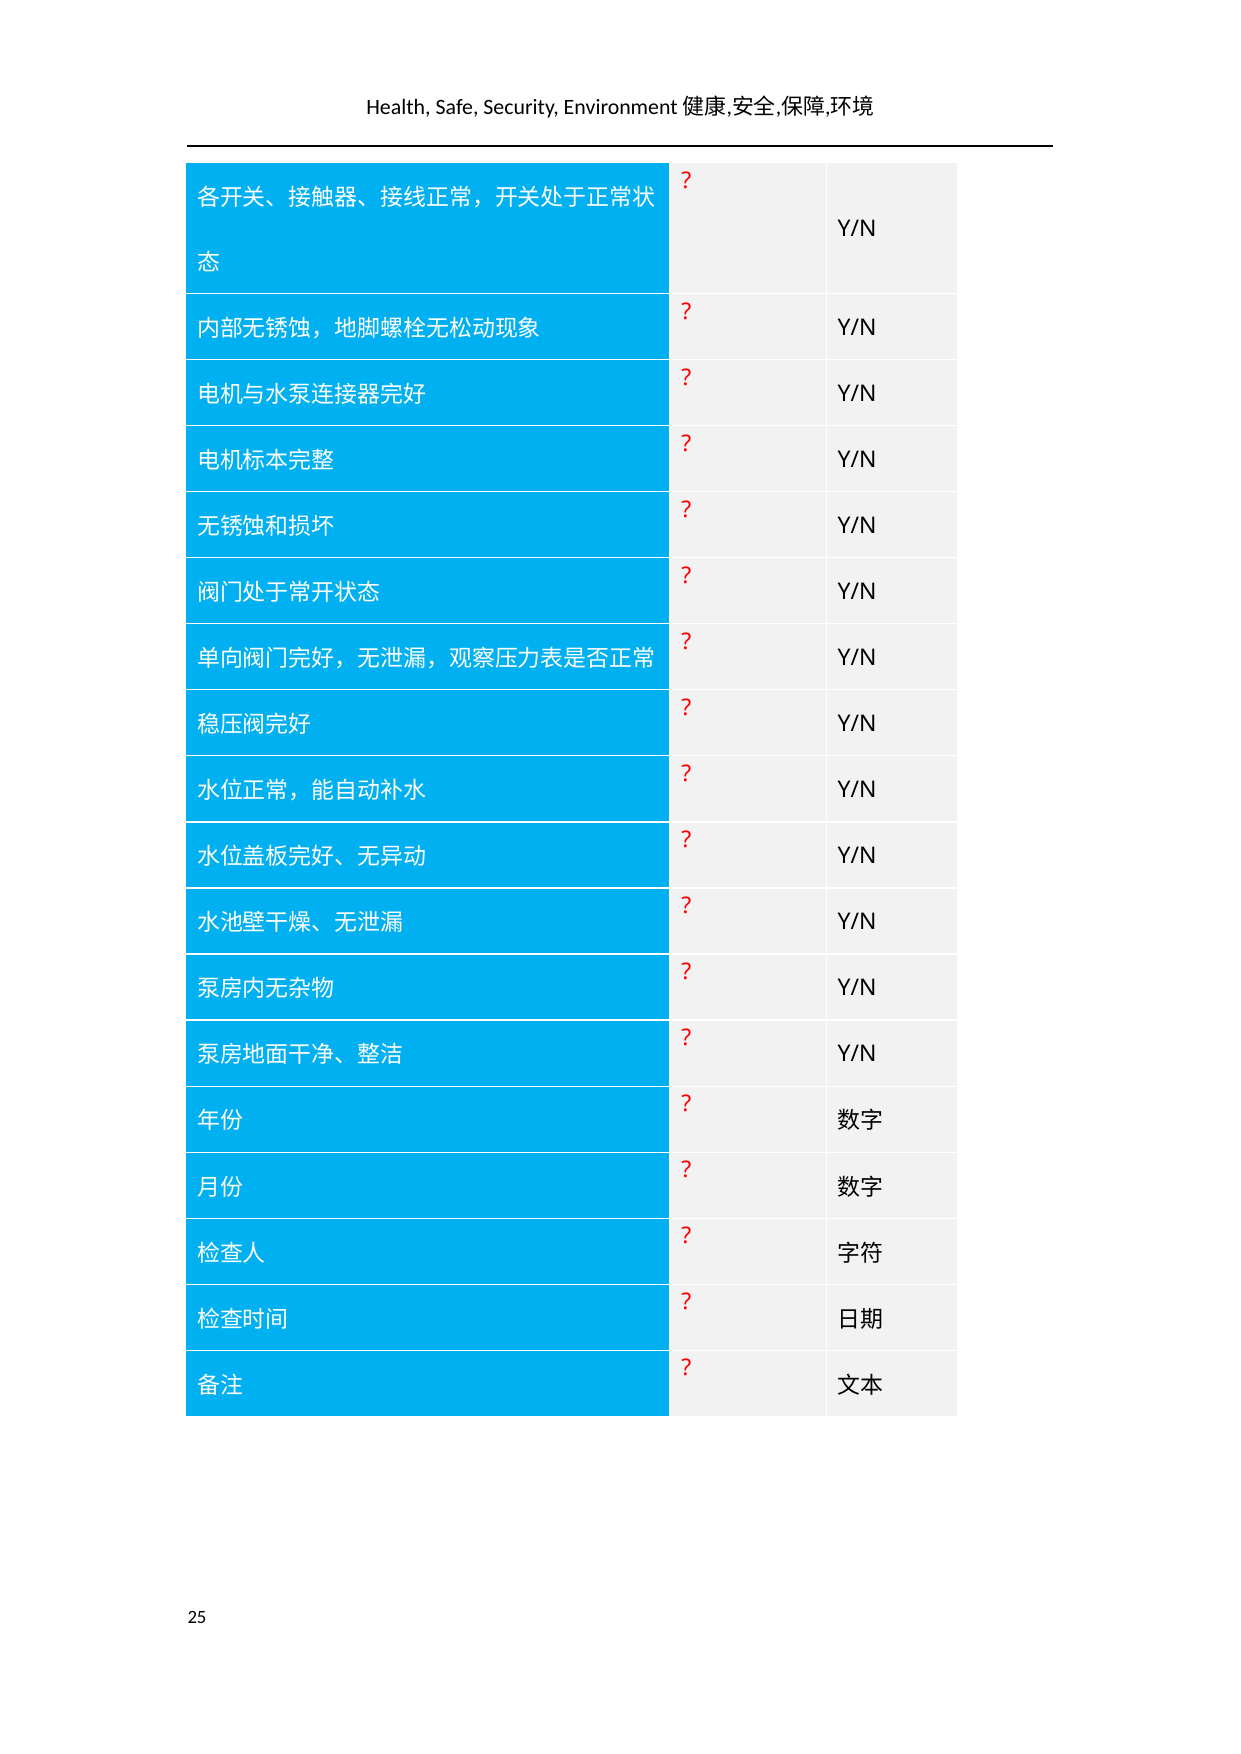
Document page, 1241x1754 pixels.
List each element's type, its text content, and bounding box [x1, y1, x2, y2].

table_cell 检查人 [186, 1219, 669, 1284]
table_cell ? [671, 1285, 826, 1350]
table_cell 无锈蚀和损坏 [186, 492, 669, 557]
table_cell ? [671, 163, 826, 293]
table_cell ? [671, 624, 826, 689]
table_cell ? [671, 955, 826, 1019]
table_cell Y/N [827, 558, 957, 623]
table_cell ? [671, 1219, 826, 1284]
table_cell ? [671, 690, 826, 755]
table_cell Y/N [827, 756, 957, 821]
table_cell Y/N [827, 294, 957, 359]
table_cell 日期 [827, 1285, 957, 1350]
table_cell 水池壁干燥、无泄漏 [186, 889, 669, 953]
table_cell 各开关、接触器、接线正常，开关处于正常状态 [186, 163, 669, 293]
table_cell ? [671, 823, 826, 887]
table_cell Y/N [827, 624, 957, 689]
table_cell ? [671, 360, 826, 425]
table_cell 水位正常，能自动补水 [186, 756, 669, 821]
table_cell Y/N [827, 823, 957, 887]
table_cell Y/N [827, 889, 957, 953]
table_cell 备注 [186, 1351, 669, 1416]
table_cell 泵房内无杂物 [186, 955, 669, 1019]
table_cell 泵房地面干净、整洁 [186, 1021, 669, 1086]
table_cell 电机标本完整 [186, 426, 669, 491]
table_cell Y/N [827, 426, 957, 491]
table_cell ? [671, 1153, 826, 1218]
table_cell 水位盖板完好、无异动 [186, 823, 669, 887]
table_cell 字符 [827, 1219, 957, 1284]
table_cell ? [671, 756, 826, 821]
table_cell 检查时间 [186, 1285, 669, 1350]
table_cell 内部无锈蚀，地脚螺栓无松动现象 [186, 294, 669, 359]
table_cell 月份 [186, 1153, 669, 1218]
table_cell ? [671, 1087, 826, 1152]
table_cell Y/N [827, 360, 957, 425]
table_cell 数字 [827, 1087, 957, 1152]
table_cell 阀门处于常开状态 [186, 558, 669, 623]
table_cell Y/N [827, 690, 957, 755]
table_cell ? [671, 294, 826, 359]
table_cell 文本 [827, 1351, 957, 1416]
table_cell 单向阀门完好，无泄漏，观察压力表是否正常 [186, 624, 669, 689]
table_cell 数字 [827, 1153, 957, 1218]
table_cell ? [671, 1351, 826, 1416]
table_cell 年份 [186, 1087, 669, 1152]
table_cell ? [671, 426, 826, 491]
table_cell ? [671, 558, 826, 623]
table_cell ? [671, 889, 826, 953]
table_cell 稳压阀完好 [186, 690, 669, 755]
table_cell Y/N [827, 492, 957, 557]
table_cell 电机与水泵连接器完好 [186, 360, 669, 425]
table_cell Y/N [827, 955, 957, 1019]
table_cell ? [671, 492, 826, 557]
table_cell Y/N [827, 163, 957, 293]
table_cell Y/N [827, 1021, 957, 1086]
table_cell ? [671, 1021, 826, 1086]
